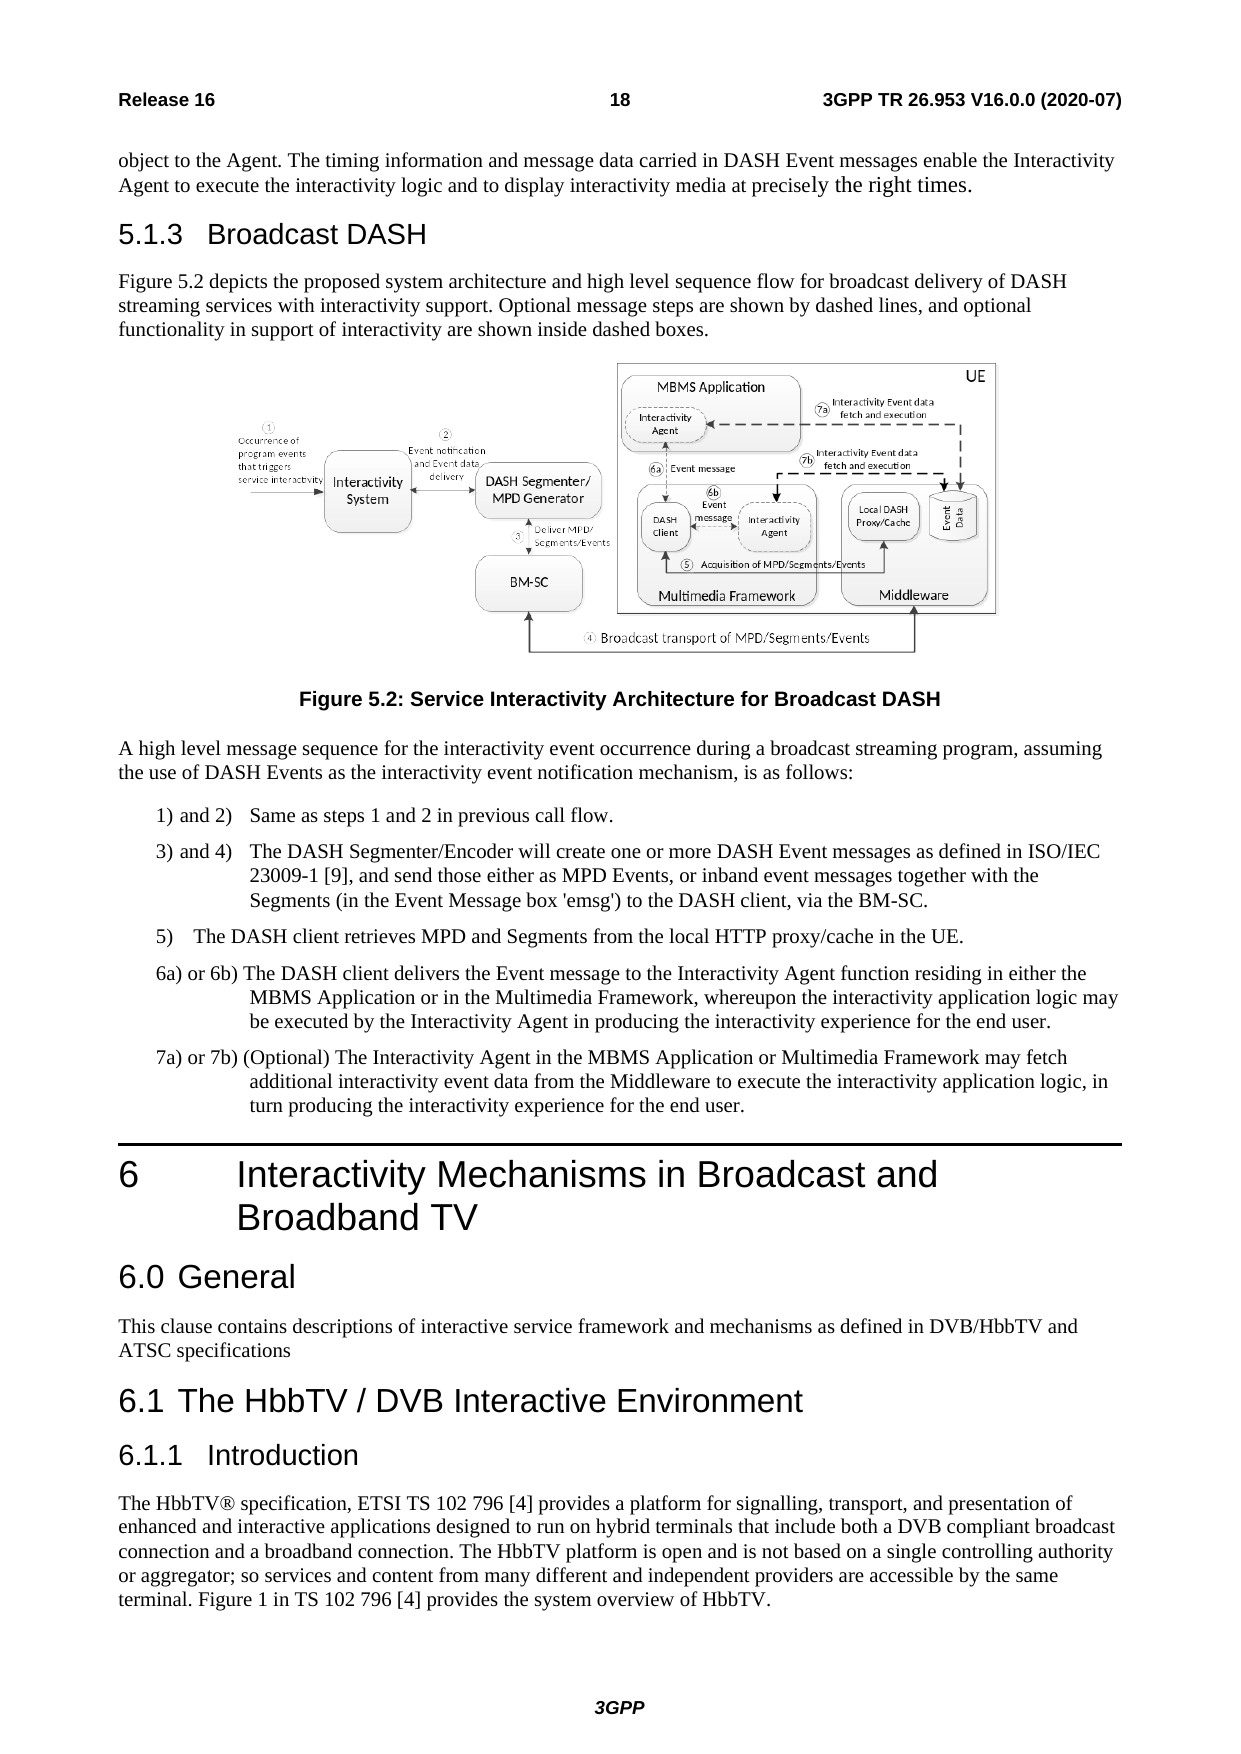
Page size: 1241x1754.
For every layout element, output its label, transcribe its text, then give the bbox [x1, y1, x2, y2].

text The HbbTV® specification, ETSI TS 102 796 [4] provides a platform for signalling, transport, and presentation of enhanced and interactive applications designed to run on hybrid terminals that include both a DVB compliant broadcast connection and a broadband connection. The HbbTV platform is open and is not based on a single controlling authority or aggregator; so services and content from many different and independent providers are accessible by the same terminal. Figure 1 in TS 102 796 [4] provides the system overview of HbbTV. [118, 1490, 1122, 1611]
list and 4) The DASH Segmenter/Encoder will create one or more DASH Event messages as defined in ISO/IEC 23009-1 [9], and send those either as MPD Events, or inband event messages together with the Segments (in the Event Message box 'emsg') to the DASH client, via the BM-SC. [156, 839, 1122, 912]
text This clause contains descriptions of interactive service framework and mechanisms as defined in DVB/HbbTV and ATSC specifications [118, 1314, 1122, 1362]
subtitle 6.1.1 Introduction [118, 1438, 1122, 1472]
text 7a) or 7b) (Optional) The Interactivity Agent in the MBMS Application or Multimedia Framework may fetch additional interactivity event data from the Middleware to execute the interactivity application logic, in turn producing the interactivity experience for the end user. [156, 1045, 1122, 1117]
subtitle 6.1 The HbbTV / DVB Interactive Environment [118, 1381, 1122, 1419]
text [118, 147, 1122, 198]
list and 2) Same as steps 1 and 2 in previous call flow. [156, 803, 1122, 827]
text A high level message sequence for the interactivity event occurrence during a broadcast streaming program, assuming the use of DASH Events as the interactivity event notification mechanism, is as follows: [118, 736, 1122, 784]
subtitle 5.1.3 Broadcast DASH [118, 217, 1122, 250]
list The DASH client retrieves MPD and Segments from the local HTTP proxy/cache in the UE. [156, 924, 1122, 948]
text Figure 5.2: Service Interactivity Architecture for Broadcast DASH [118, 687, 1122, 711]
subtitle 6.0 General [118, 1257, 1122, 1295]
text Figure 5.2 depicts the proposed system architecture and high level sequence flow for broadcast delivery of DASH streaming services with interactivity support. Optional message steps are shown by dashed lines, and optional functionality in support of interactivity are shown inside dashed boxes. [118, 269, 1122, 341]
text 6a) or 6b) The DASH client delivers the Event message to the Interactivity Agent function residing in either the MBMS Application or in the Multimedia Framework, whereupon the interactivity application logic may be executed by the Interactivity Agent in producing the interactivity experience for the end user. [156, 961, 1122, 1033]
subtitle 6 Interactivity Mechanisms in Broadcast and Broadband TV [118, 1146, 1122, 1238]
